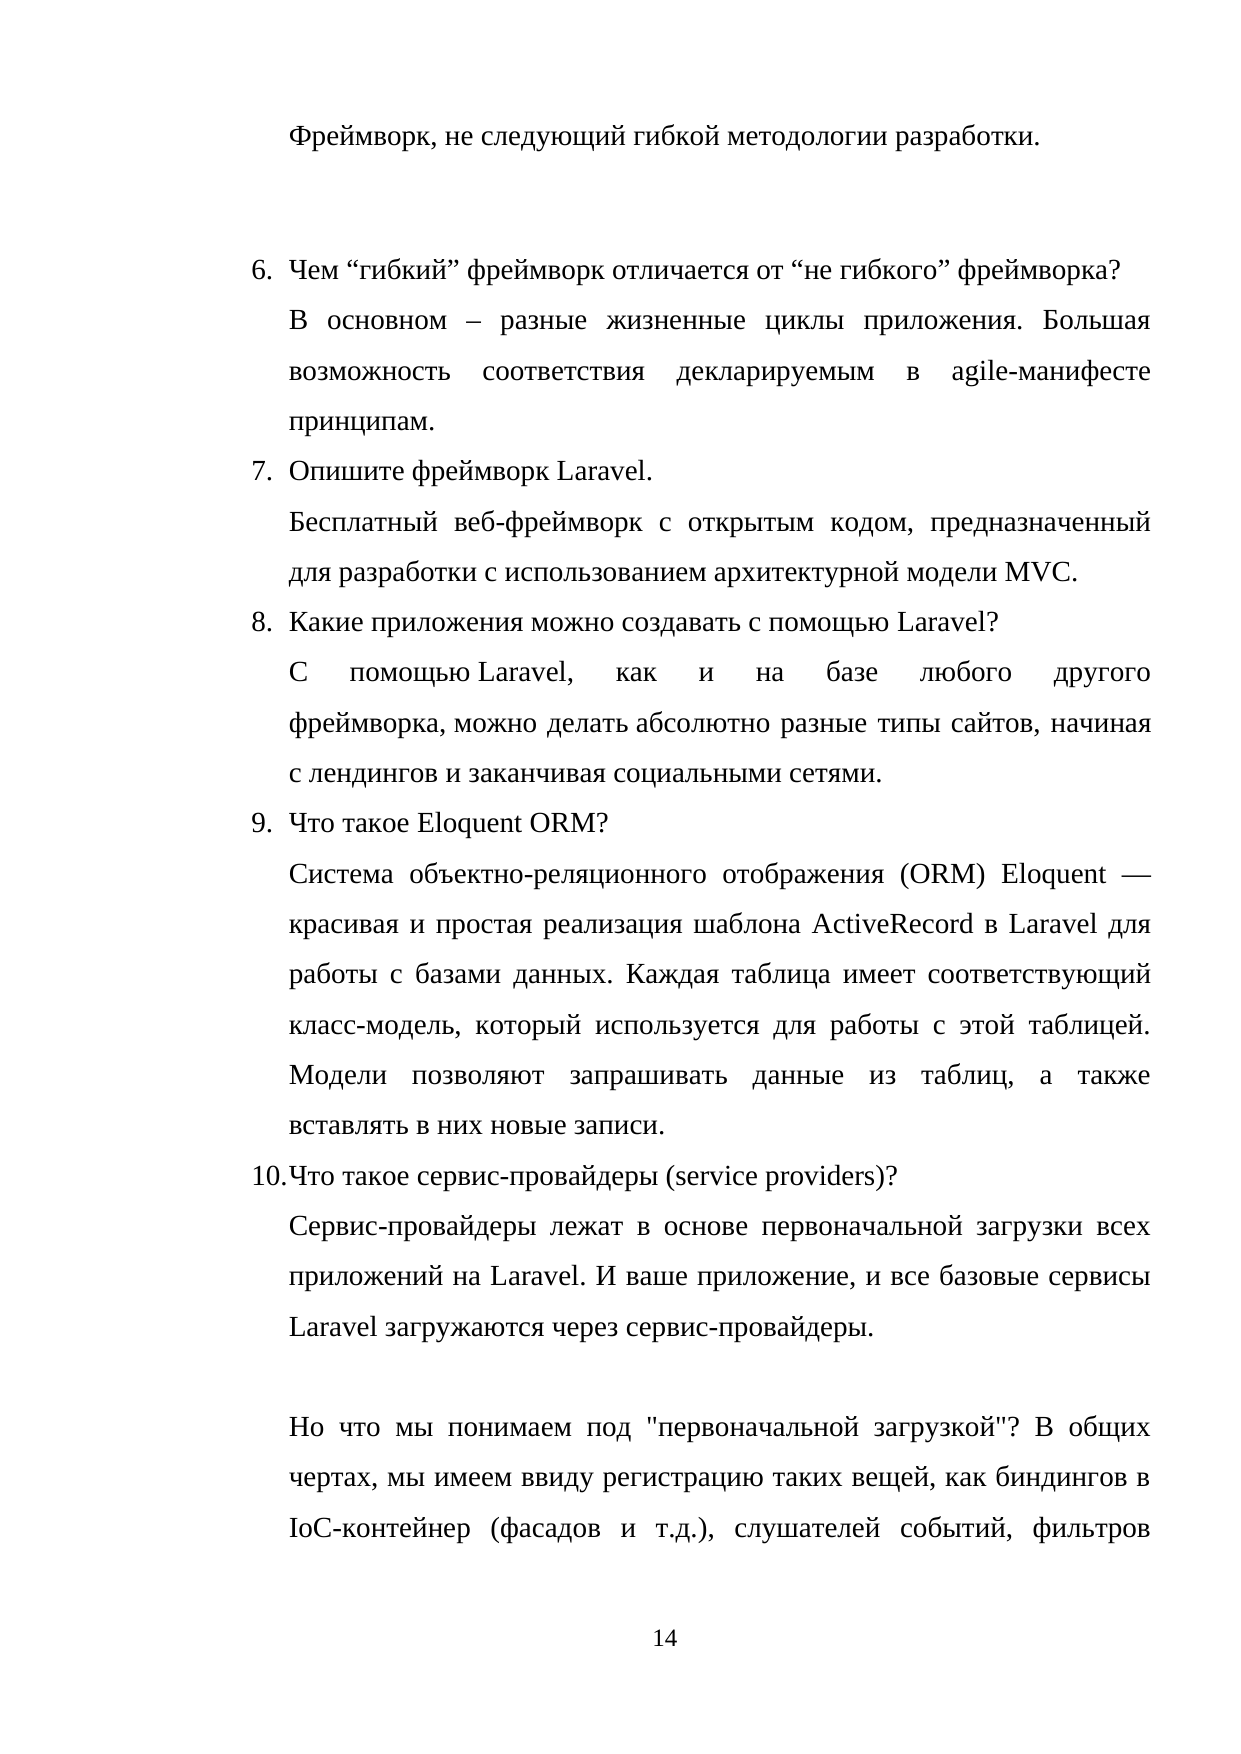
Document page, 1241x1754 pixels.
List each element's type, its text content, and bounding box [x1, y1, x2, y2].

list Бесплатный веб-фреймворк с открытым кодом, предназначенный для разработки с использованием архитектурной модели MVC. [288, 504, 1152, 587]
list Фреймворк, не следующий гибкой методологии разработки. [288, 118, 1152, 152]
list Чем “гибкий” фреймворк отличается от “не гибкого” фреймворка? [251, 252, 1152, 286]
list Сервис-провайдеры лежат в основе первоначальной загрузки всех приложений на Laravel. И ваше приложение, и все базовые сервисы Laravel загружаются через сервис-провайдеры. [288, 1208, 1152, 1342]
list Что такое сервис-провайдеры (service providers)? [251, 1158, 1152, 1191]
list Какие приложения можно создавать с помощью Laravel? [251, 604, 1152, 638]
list Опишите фреймворк Laravel. [251, 453, 1152, 487]
list Что такое Eloquent ORM? [251, 806, 1152, 839]
list Система объектно-реляционного отображения (ORM) Eloquent — красивая и простая реализация шаблона ActiveRecord в Laravel для работы с базами данных. Каждая таблица имеет соответствующий класс-модель, который используется для работы с этой таблицей. Модели позволяют запрашивать данные из таблиц, а также вставлять в них новые записи. [288, 856, 1152, 1141]
list В основном – разные жизненные циклы приложения. Большая возможность соответствия декларируемым в agile-манифесте принципам. [288, 302, 1152, 437]
list С помощью Laravel, как и на базе любого другого фреймворка, можно делать абсолютно разные типы сайтов, начиная с лендингов и заканчивая социальными сетями. [288, 654, 1152, 789]
